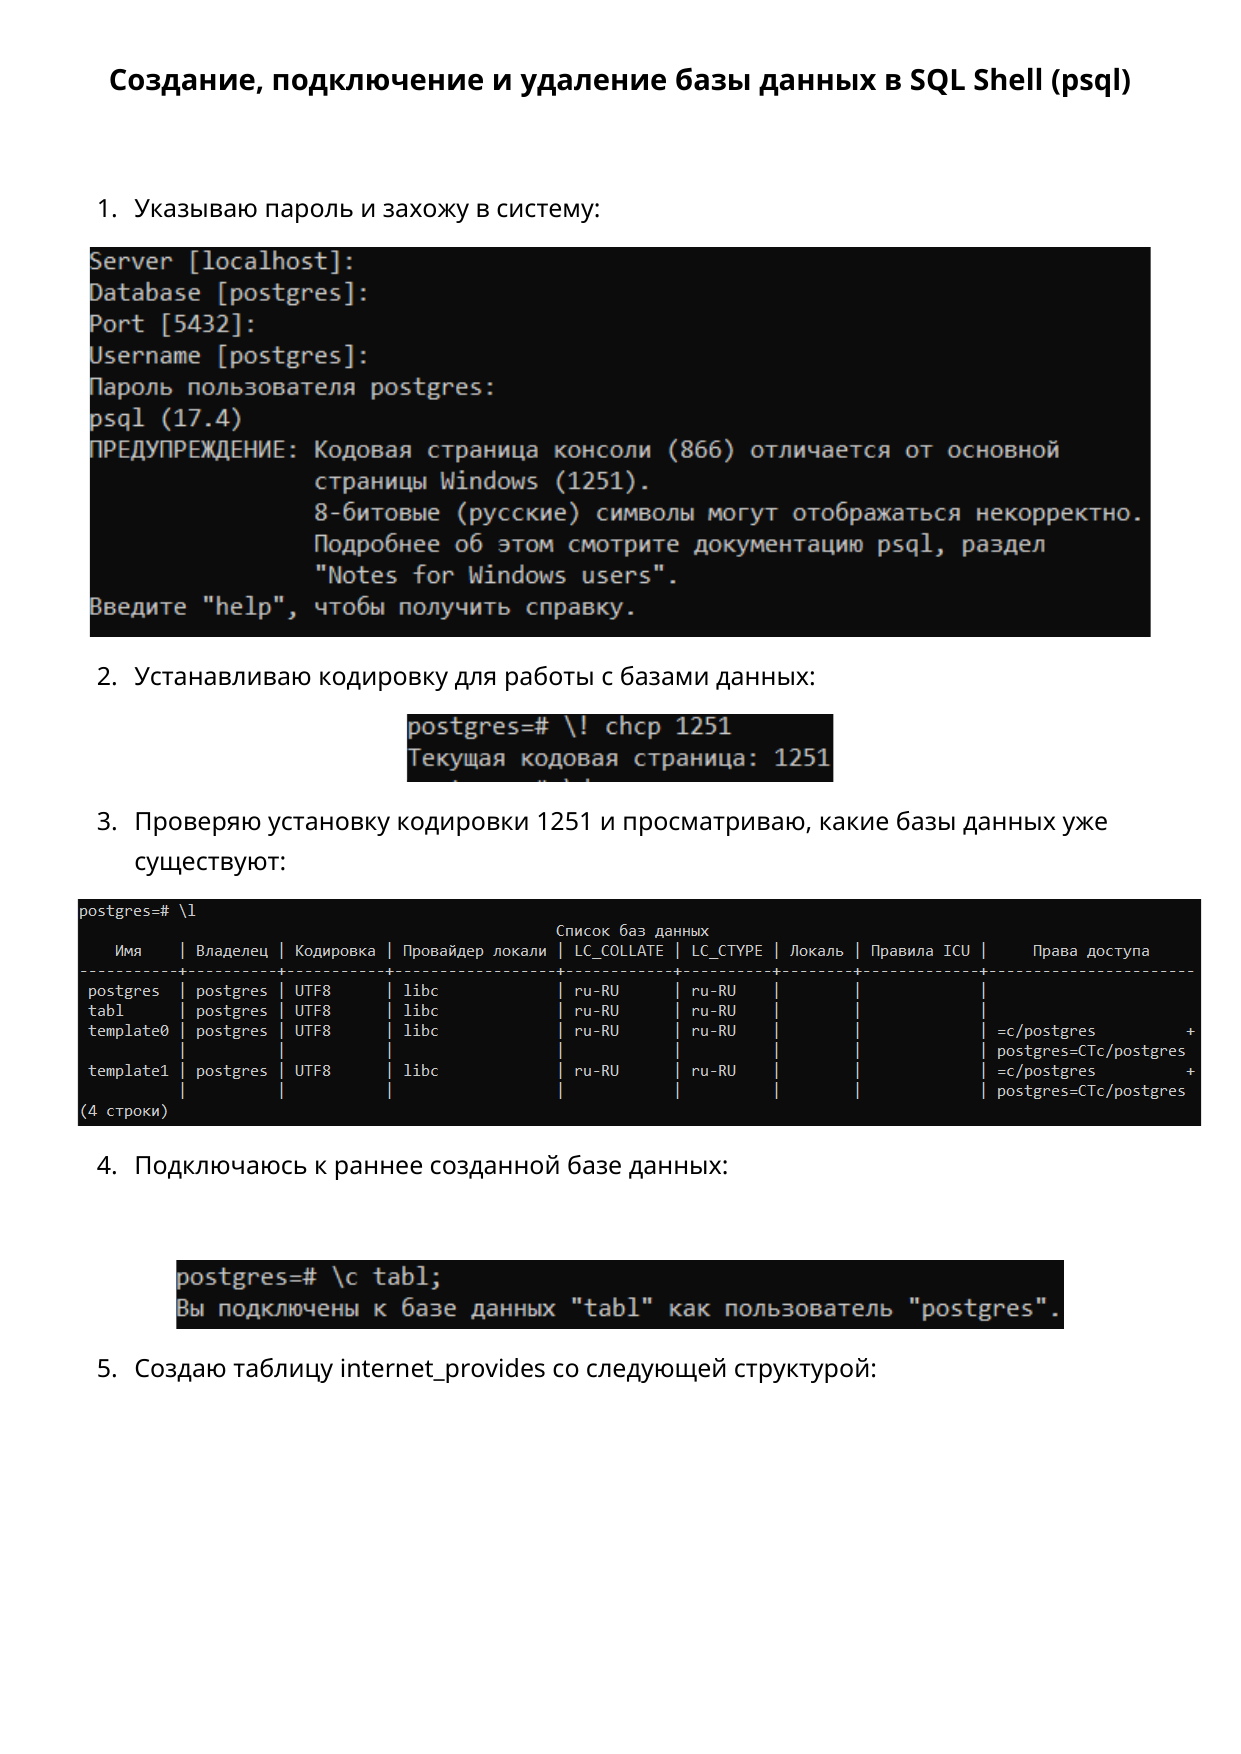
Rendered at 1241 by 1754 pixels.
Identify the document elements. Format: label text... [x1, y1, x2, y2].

list Устанавливаю кодировку для работы с базами данных: [97, 658, 1181, 692]
list Создаю таблицу internet_provides со следующей структурой: [97, 1351, 1181, 1385]
list Указываю пароль и захожу в систему: [97, 191, 1181, 225]
list Подключаюсь к раннее созданной базе данных: [97, 1148, 1181, 1182]
text Создание, подключение и удаление базы данных в SQL Shell (psql) [59, 59, 1181, 99]
list Проверяю установку кодировки 1251 и просматриваю, какие базы данных уже существуют: [97, 804, 1181, 877]
